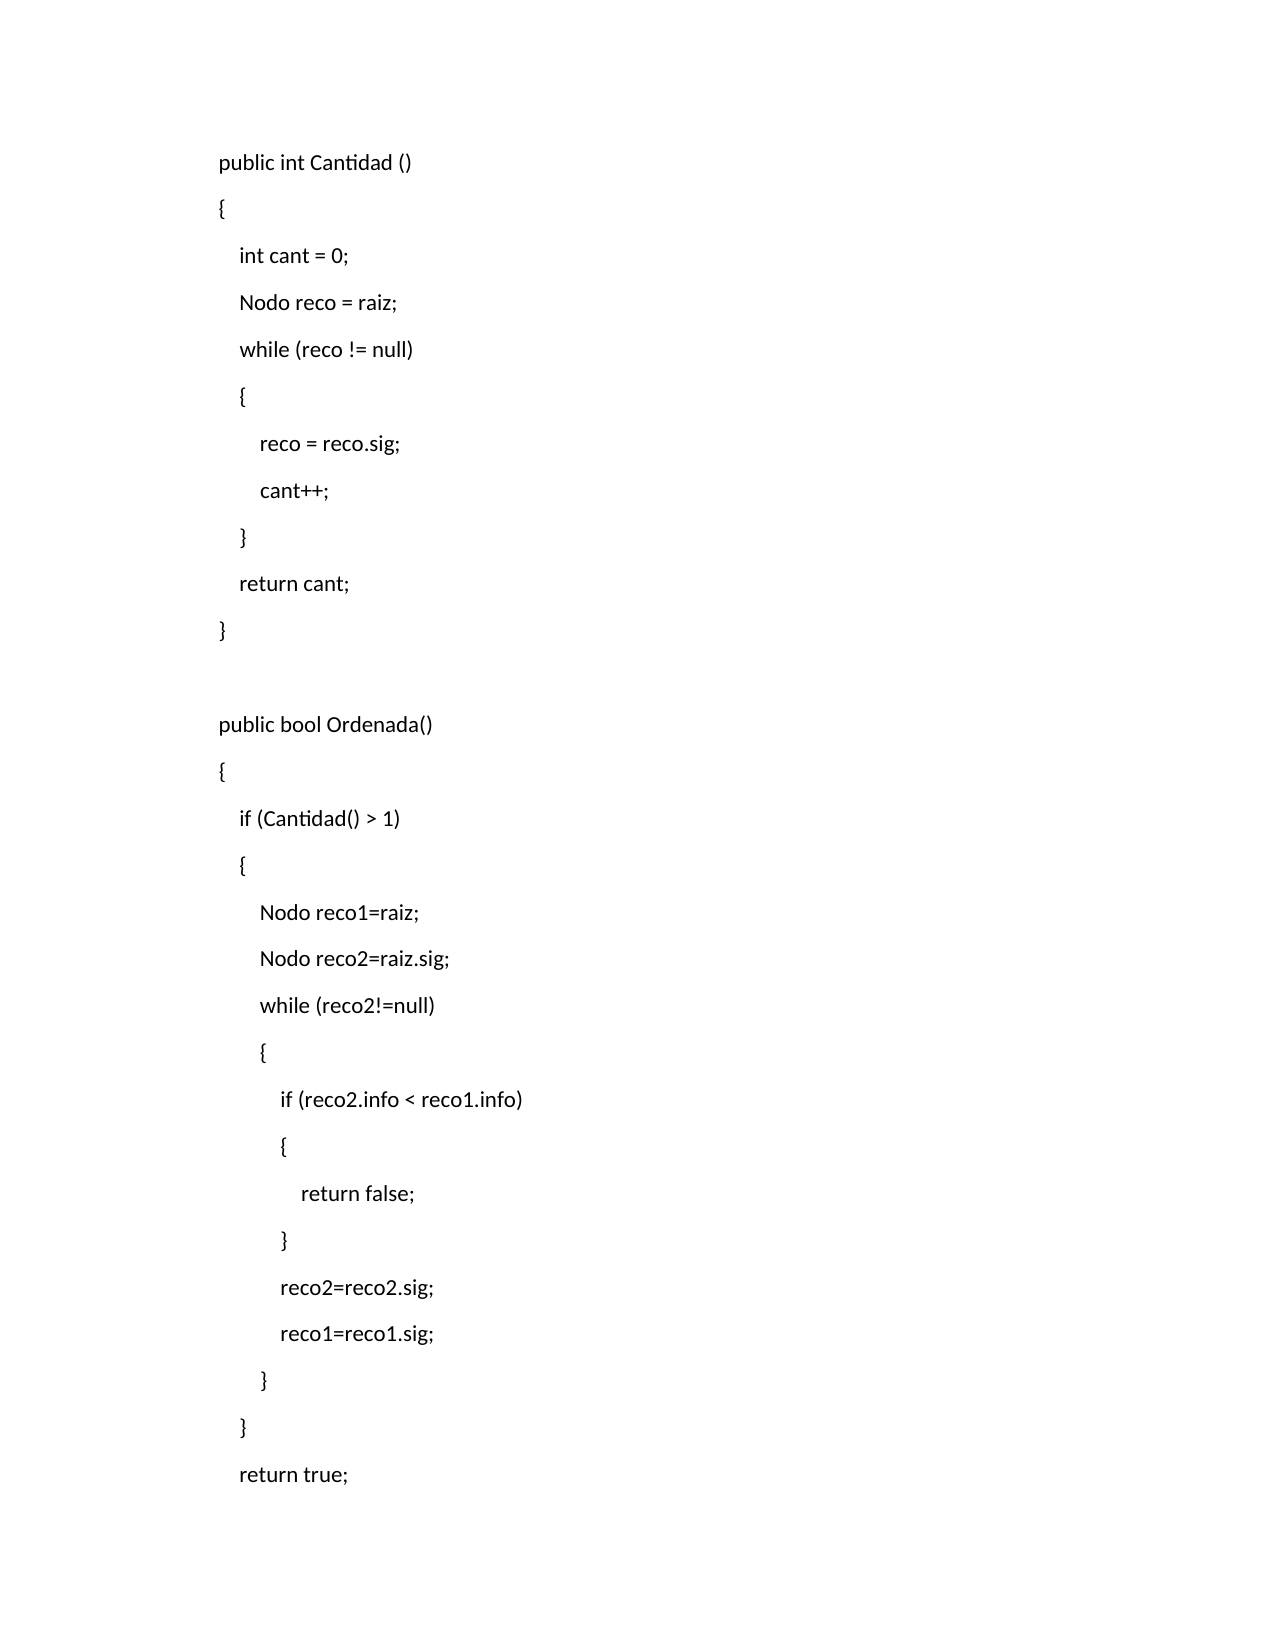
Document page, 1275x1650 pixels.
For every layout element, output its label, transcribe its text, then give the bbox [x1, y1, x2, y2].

text int cant = 0; [177, 241, 1098, 269]
text Nodo reco1=raiz; [177, 898, 1098, 926]
text return cant; [177, 569, 1098, 597]
text { [177, 851, 1098, 879]
text { [177, 1132, 1098, 1160]
text return false; [177, 1179, 1098, 1207]
text } [177, 523, 1098, 551]
text public int Cantidad () [177, 148, 1098, 176]
text reco1=reco1.sig; [177, 1319, 1098, 1347]
text reco2=reco2.sig; [177, 1273, 1098, 1301]
text while (reco2!=null) [177, 991, 1098, 1019]
text Nodo reco = raiz; [177, 288, 1098, 316]
text { [177, 382, 1098, 410]
text while (reco != null) [177, 335, 1098, 363]
text } [177, 1366, 1098, 1394]
text public bool Ordenada() [177, 710, 1098, 738]
text { [177, 757, 1098, 785]
text Nodo reco2=raiz.sig; [177, 944, 1098, 972]
text { [177, 1038, 1098, 1066]
text return true; [177, 1460, 1098, 1488]
text } [177, 616, 1098, 644]
text { [177, 194, 1098, 222]
text cant++; [177, 476, 1098, 504]
text } [177, 1413, 1098, 1441]
text if (Cantidad() > 1) [177, 804, 1098, 832]
text reco = reco.sig; [177, 429, 1098, 457]
text if (reco2.info < reco1.info) [177, 1085, 1098, 1113]
text } [177, 1226, 1098, 1254]
